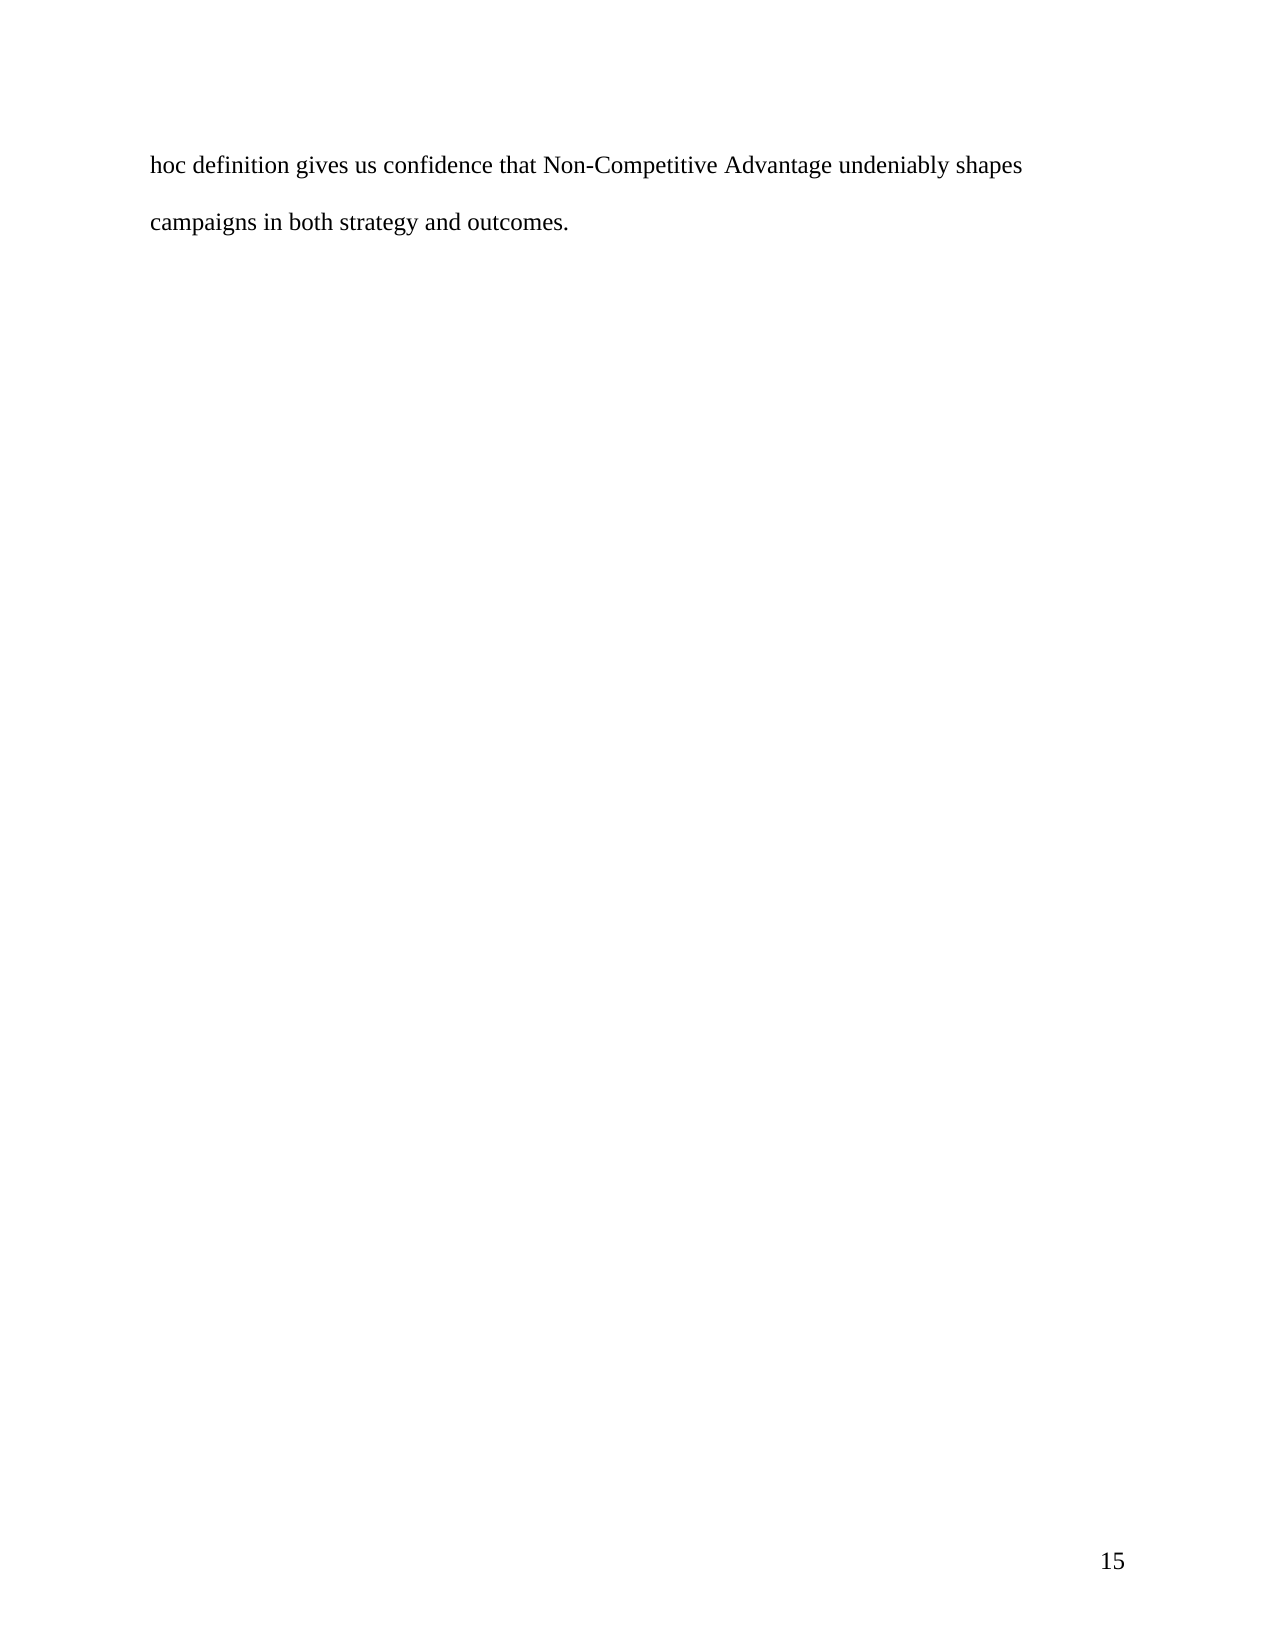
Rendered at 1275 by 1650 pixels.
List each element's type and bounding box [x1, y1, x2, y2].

text [150, 150, 1125, 236]
